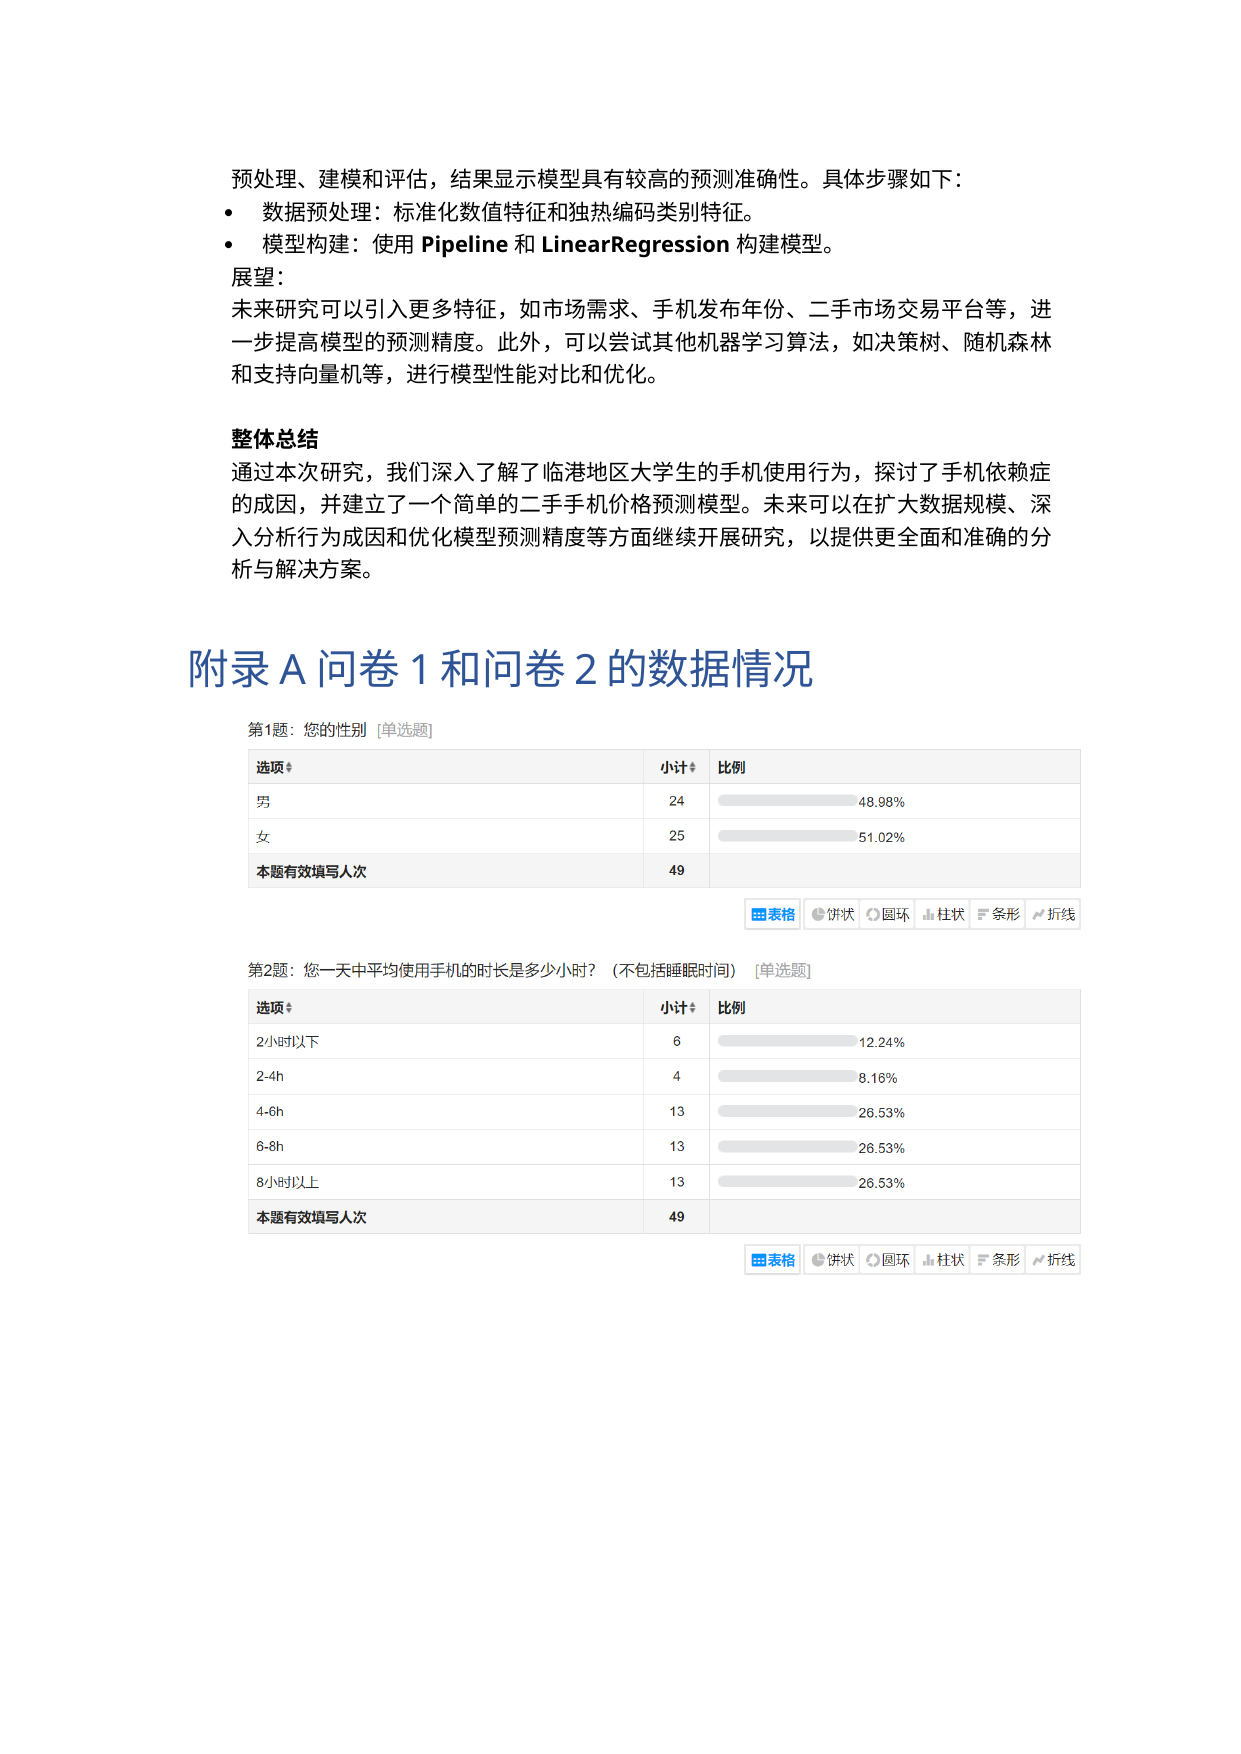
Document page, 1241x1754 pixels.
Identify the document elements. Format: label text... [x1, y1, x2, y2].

subtitle 附录A 问卷1和问卷2的数据情况 [187, 634, 1053, 699]
list 通过本次研究，我们深入了解了临港地区大学生的手机使用行为，探讨了手机依赖症的成因，并建立了一个简单的二手手机价格预测模型。未来可以在扩大数据规模、深入分析行为成因和优化模型预测精度等方面继续开展研究，以提供更全面和准确的分析与解决方案。 [231, 454, 1053, 584]
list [231, 162, 1053, 194]
picture [231, 707, 1097, 1292]
list 整体总结 [231, 422, 1053, 454]
list 模型构建：使用 Pipeline 和 LinearRegression 构建模型。 [225, 227, 1053, 259]
list 未来研究可以引入更多特征，如市场需求、手机发布年份、二手市场交易平台等，进一步提高模型的预测精度。此外，可以尝试其他机器学习算法，如决策树、随机森林和支持向量机等，进行模型性能对比和优化。 [231, 292, 1053, 389]
list 数据预处理：标准化数值特征和独热编码类别特征。 [225, 194, 1053, 227]
list 展望： [231, 259, 1053, 292]
